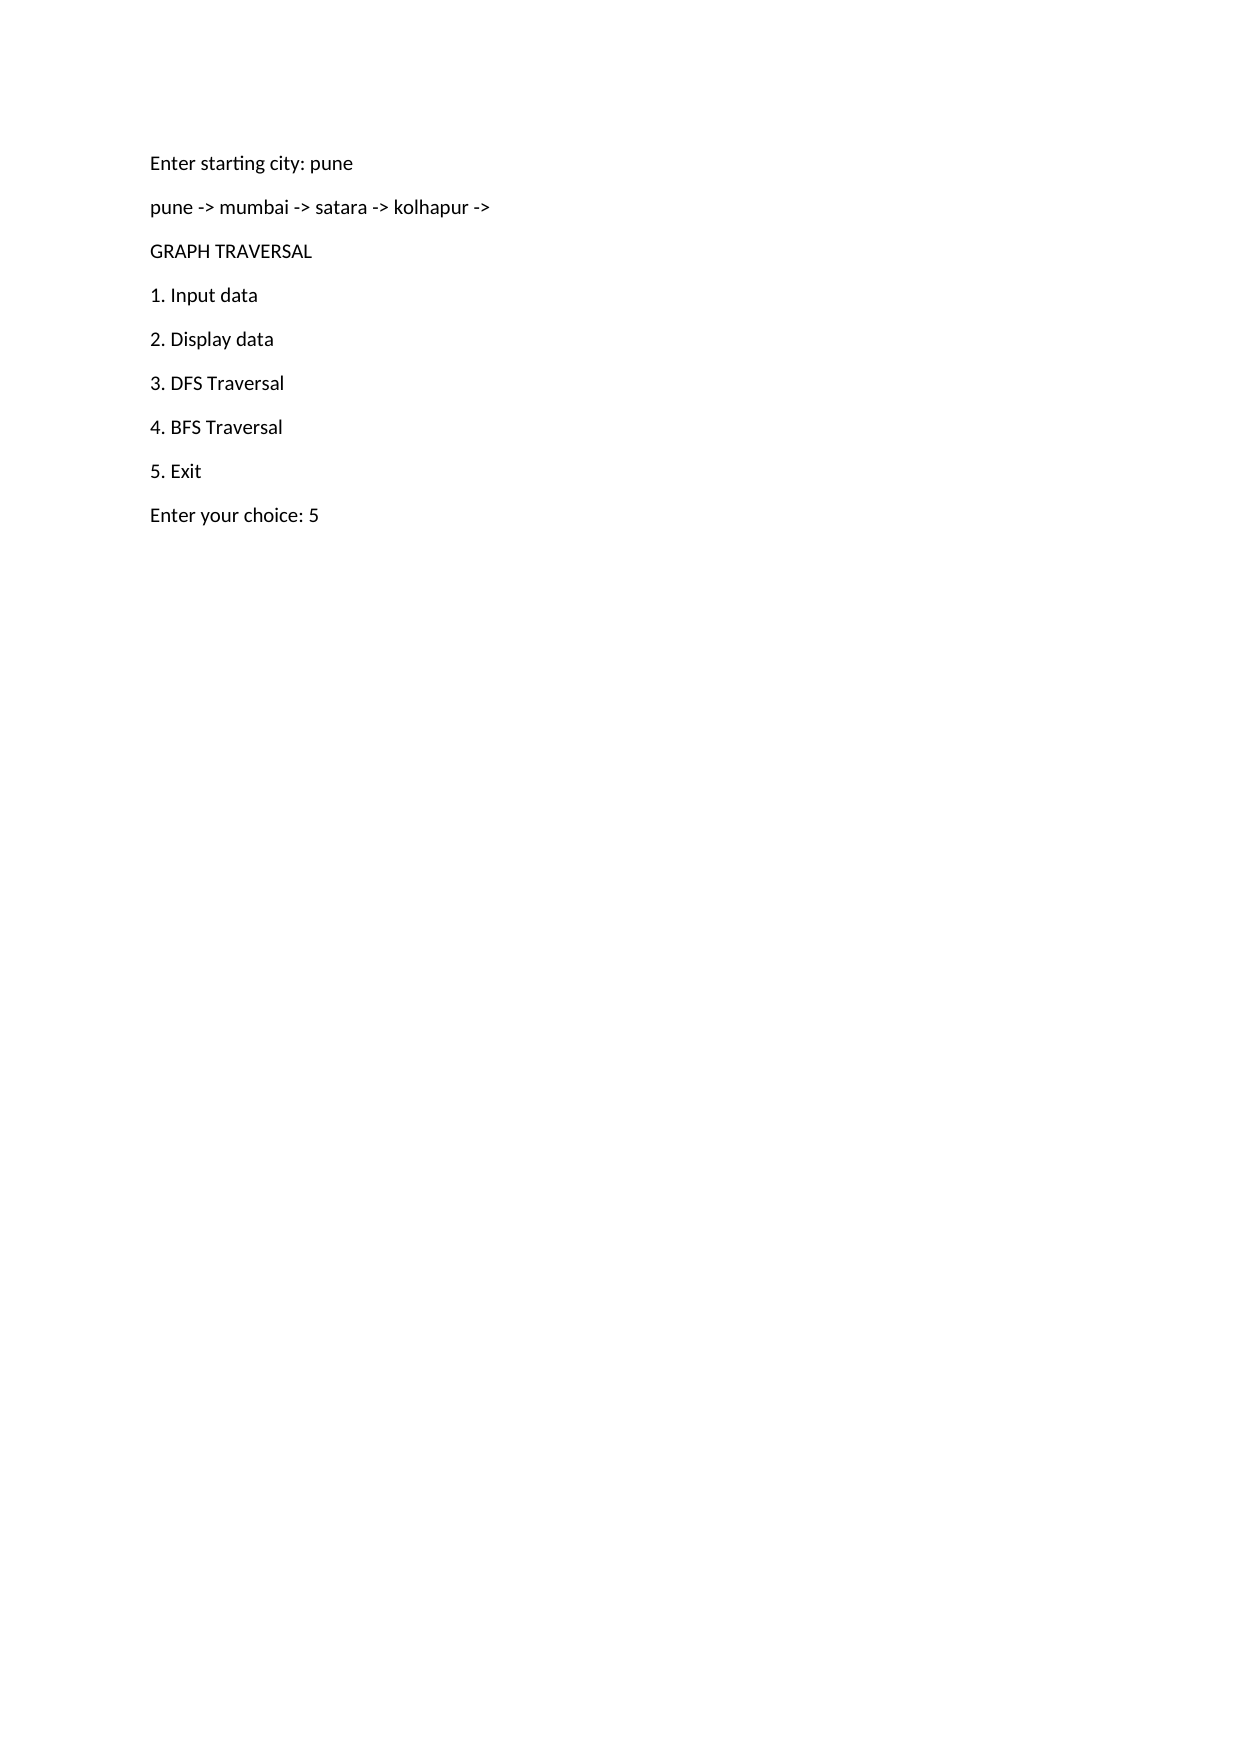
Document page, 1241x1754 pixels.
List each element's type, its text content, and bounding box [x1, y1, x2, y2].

text 4. BFS Traversal [150, 414, 1090, 440]
text pune -> mumbai -> satara -> kolhapur -> [150, 194, 1090, 219]
text Enter your choice: 5 [150, 502, 1090, 528]
text 1. Input data [150, 282, 1090, 308]
text 2. Display data [150, 326, 1090, 352]
text 5. Exit [150, 458, 1090, 484]
text 3. DFS Traversal [150, 370, 1090, 396]
text Enter starting city: pune [150, 150, 1090, 175]
text GRAPH TRAVERSAL [150, 238, 1090, 263]
